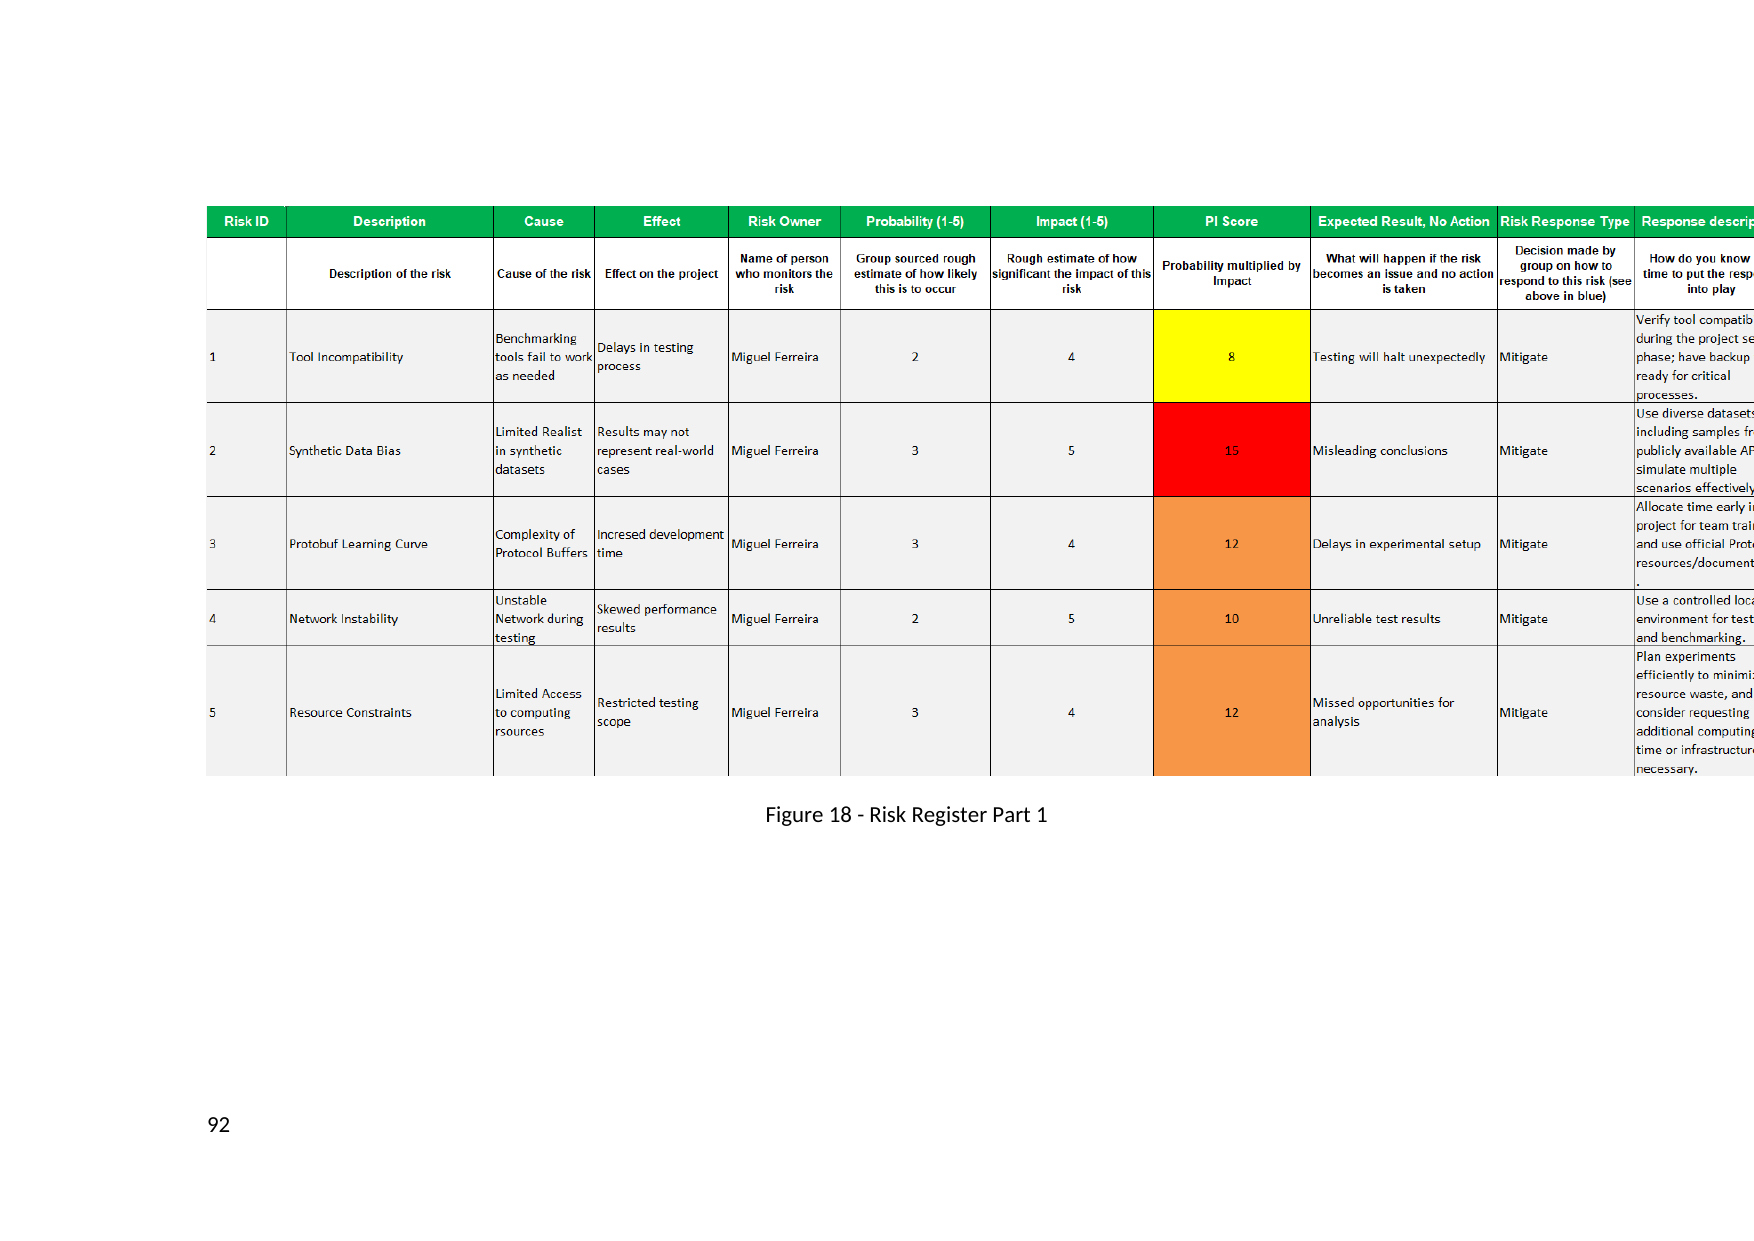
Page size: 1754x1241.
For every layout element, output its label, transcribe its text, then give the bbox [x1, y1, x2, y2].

picture [206, 206, 1754, 776]
text Figure 18 - Risk Register Part 1 [207, 801, 1606, 828]
